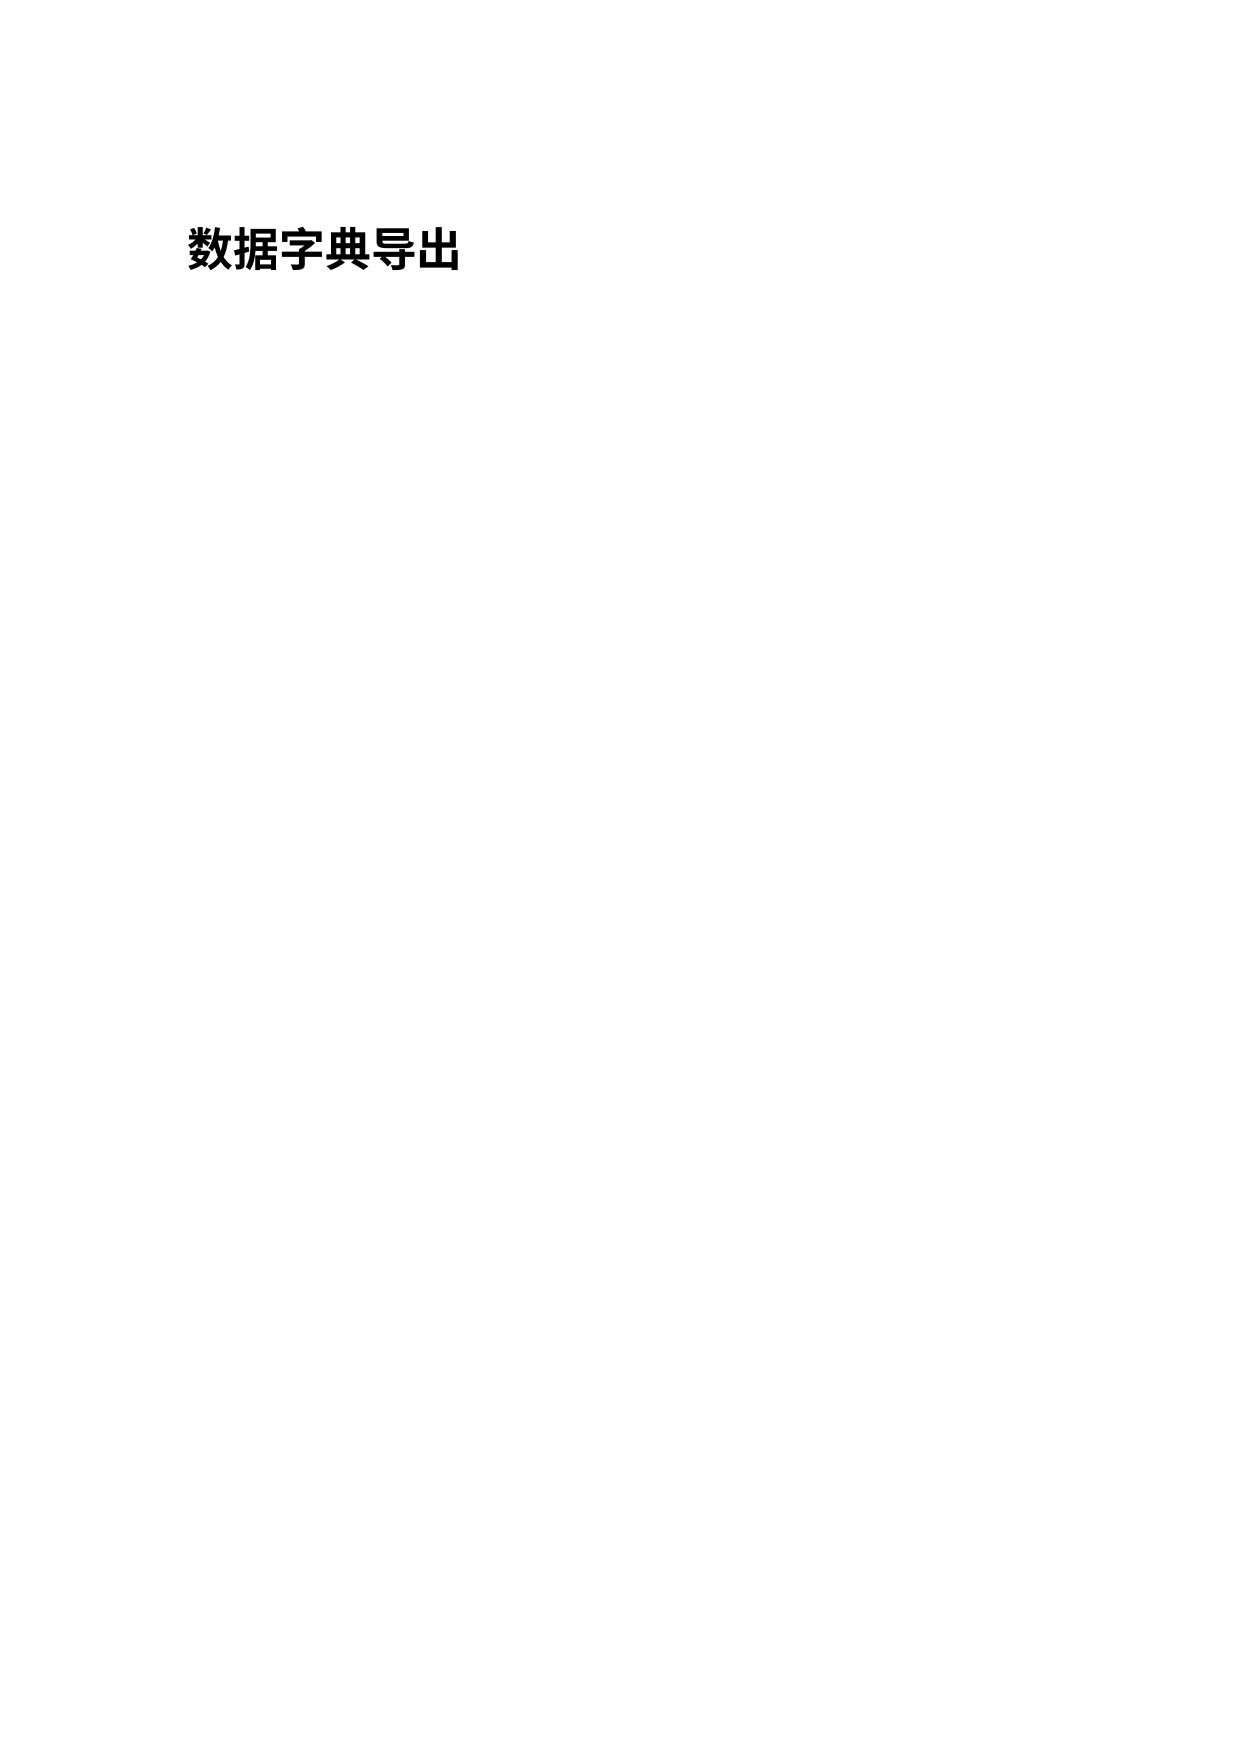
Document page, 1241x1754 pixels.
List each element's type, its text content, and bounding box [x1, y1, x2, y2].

subtitle 数据字典导出 [187, 197, 1053, 295]
